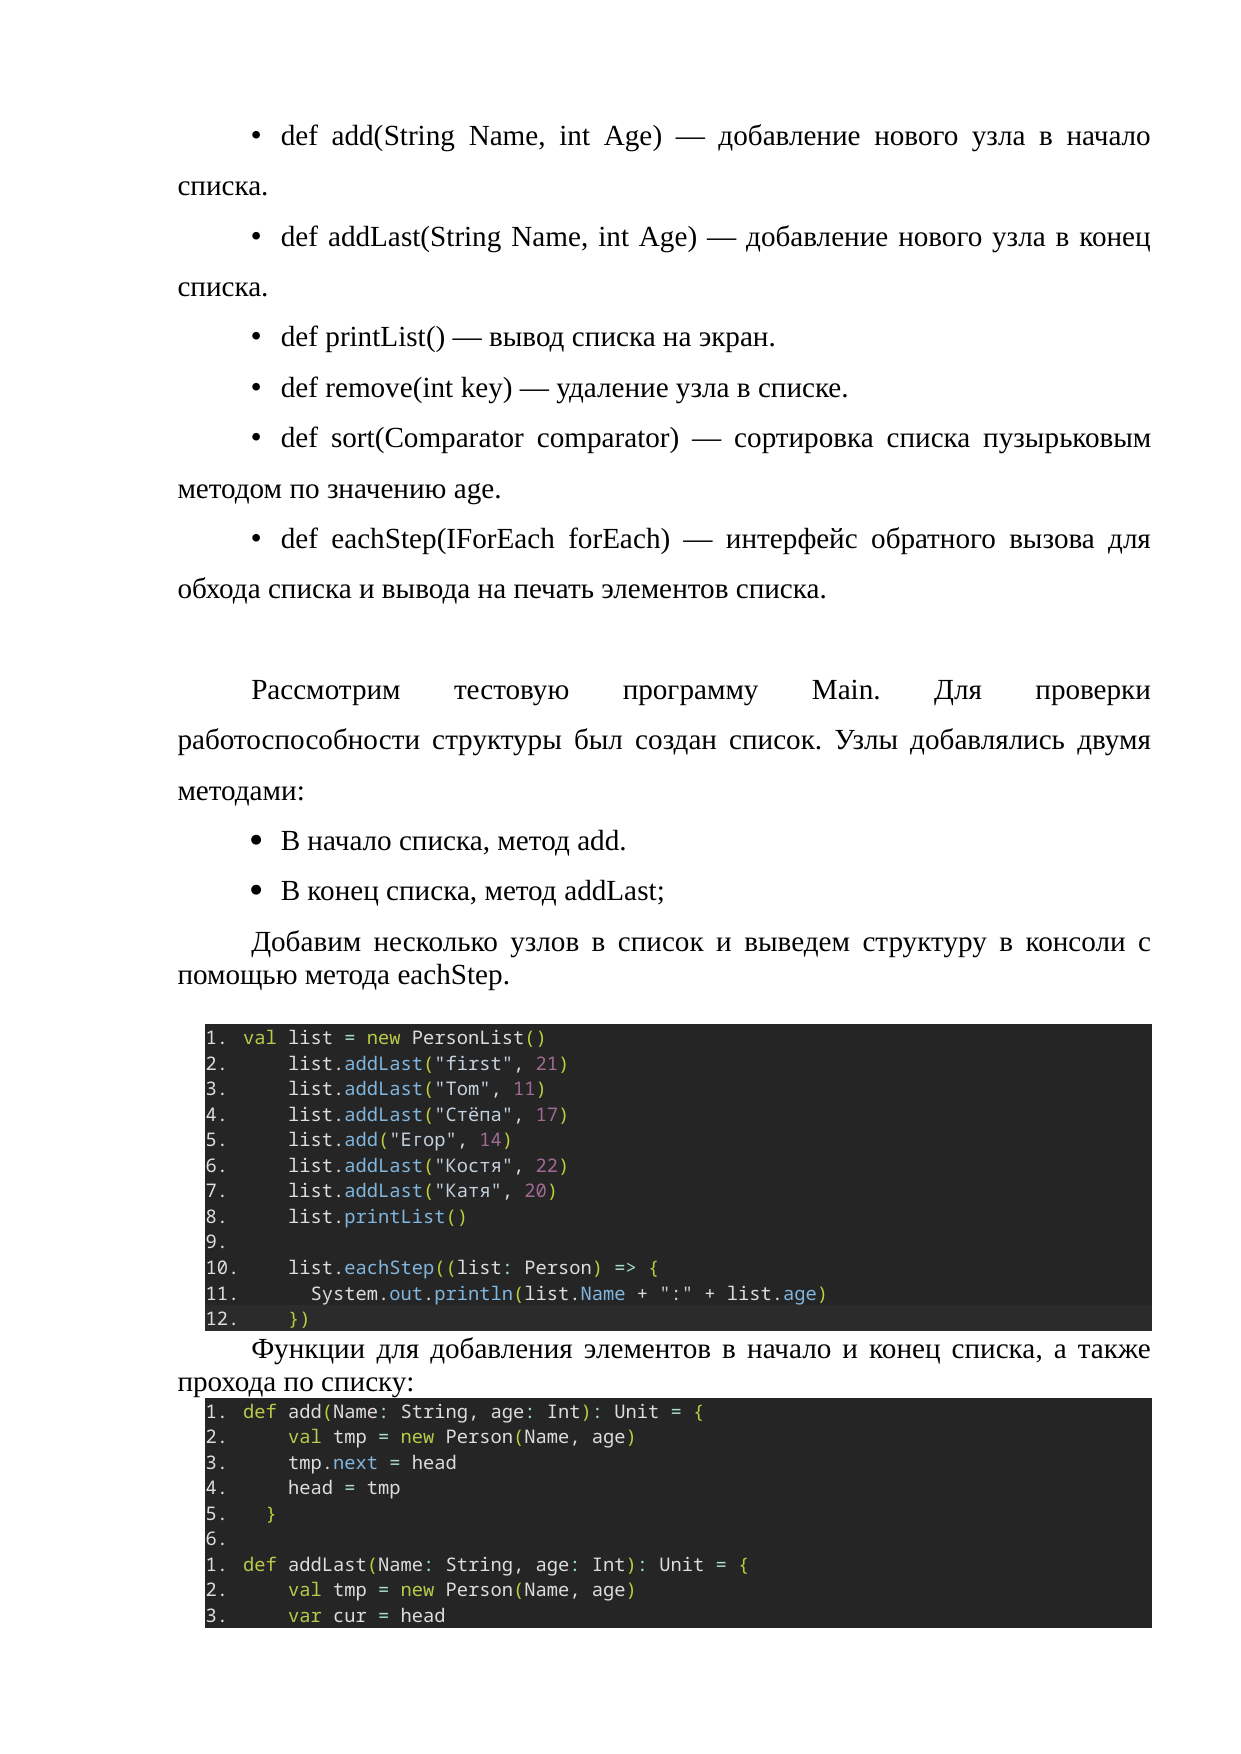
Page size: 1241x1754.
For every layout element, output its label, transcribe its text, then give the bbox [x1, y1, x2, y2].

list }) [205, 1305, 1152, 1331]
list val tmp = new Person(Name, age) [205, 1423, 1152, 1449]
list list.eachStep((list: Person) => { [205, 1254, 1152, 1280]
list var cur = head [205, 1602, 1152, 1628]
list list.addLast("Катя", 20) [205, 1178, 1152, 1203]
list list.addLast("Tom", 11) [205, 1076, 1152, 1101]
list В начало списка, метод add. [177, 823, 1152, 857]
list list.addLast("Стёпа", 17) [205, 1101, 1152, 1127]
list В конец списка, метод addLast; [177, 873, 1152, 907]
list def sort(Comparator comparator) — сортировка списка пузырьковым методом по значению age. [177, 420, 1152, 504]
list def printList() — вывод списка на экран. [177, 319, 1152, 353]
list def add(Name: String, age: Int): Unit = { [205, 1398, 1152, 1423]
list list.addLast("first", 21) [205, 1050, 1152, 1076]
text Рассмотрим тестовую программу Main. Для проверки работоспособности структуры был создан список. Узлы добавлялись двумя методами: [177, 672, 1152, 806]
list def remove(int key) — удаление узла в списке. [177, 370, 1152, 404]
list head = tmp [205, 1474, 1152, 1500]
list tmp.next = head [205, 1449, 1152, 1474]
list def add(String Name, int Age) — добавление нового узла в начало списка. [177, 118, 1152, 202]
text Добавим несколько узлов в список и выведем структуру в консоли с помощью метода eachStep. [177, 924, 1152, 991]
list def addLast(Name: String, age: Int): Unit = { [205, 1551, 1152, 1577]
list def eachStep(IForEach forEach) — интерфейс обратного вызова для обхода списка и вывода на печать элементов списка. [177, 521, 1152, 605]
list list.printList() [205, 1203, 1152, 1229]
list def addLast(String Name, int Age) — добавление нового узла в конец списка. [177, 219, 1152, 303]
list val tmp = new Person(Name, age) [205, 1577, 1152, 1602]
list list.addLast("Костя", 22) [205, 1152, 1152, 1178]
list list.add("Егор", 14) [205, 1127, 1152, 1152]
list val list = new PersonList() [205, 1024, 1152, 1050]
list System.out.println(list.Name + ":" + list.age) [205, 1280, 1152, 1305]
list } [205, 1500, 1152, 1526]
text Функции для добавления элементов в начало и конец списка, а также прохода по списку: [177, 1331, 1152, 1398]
